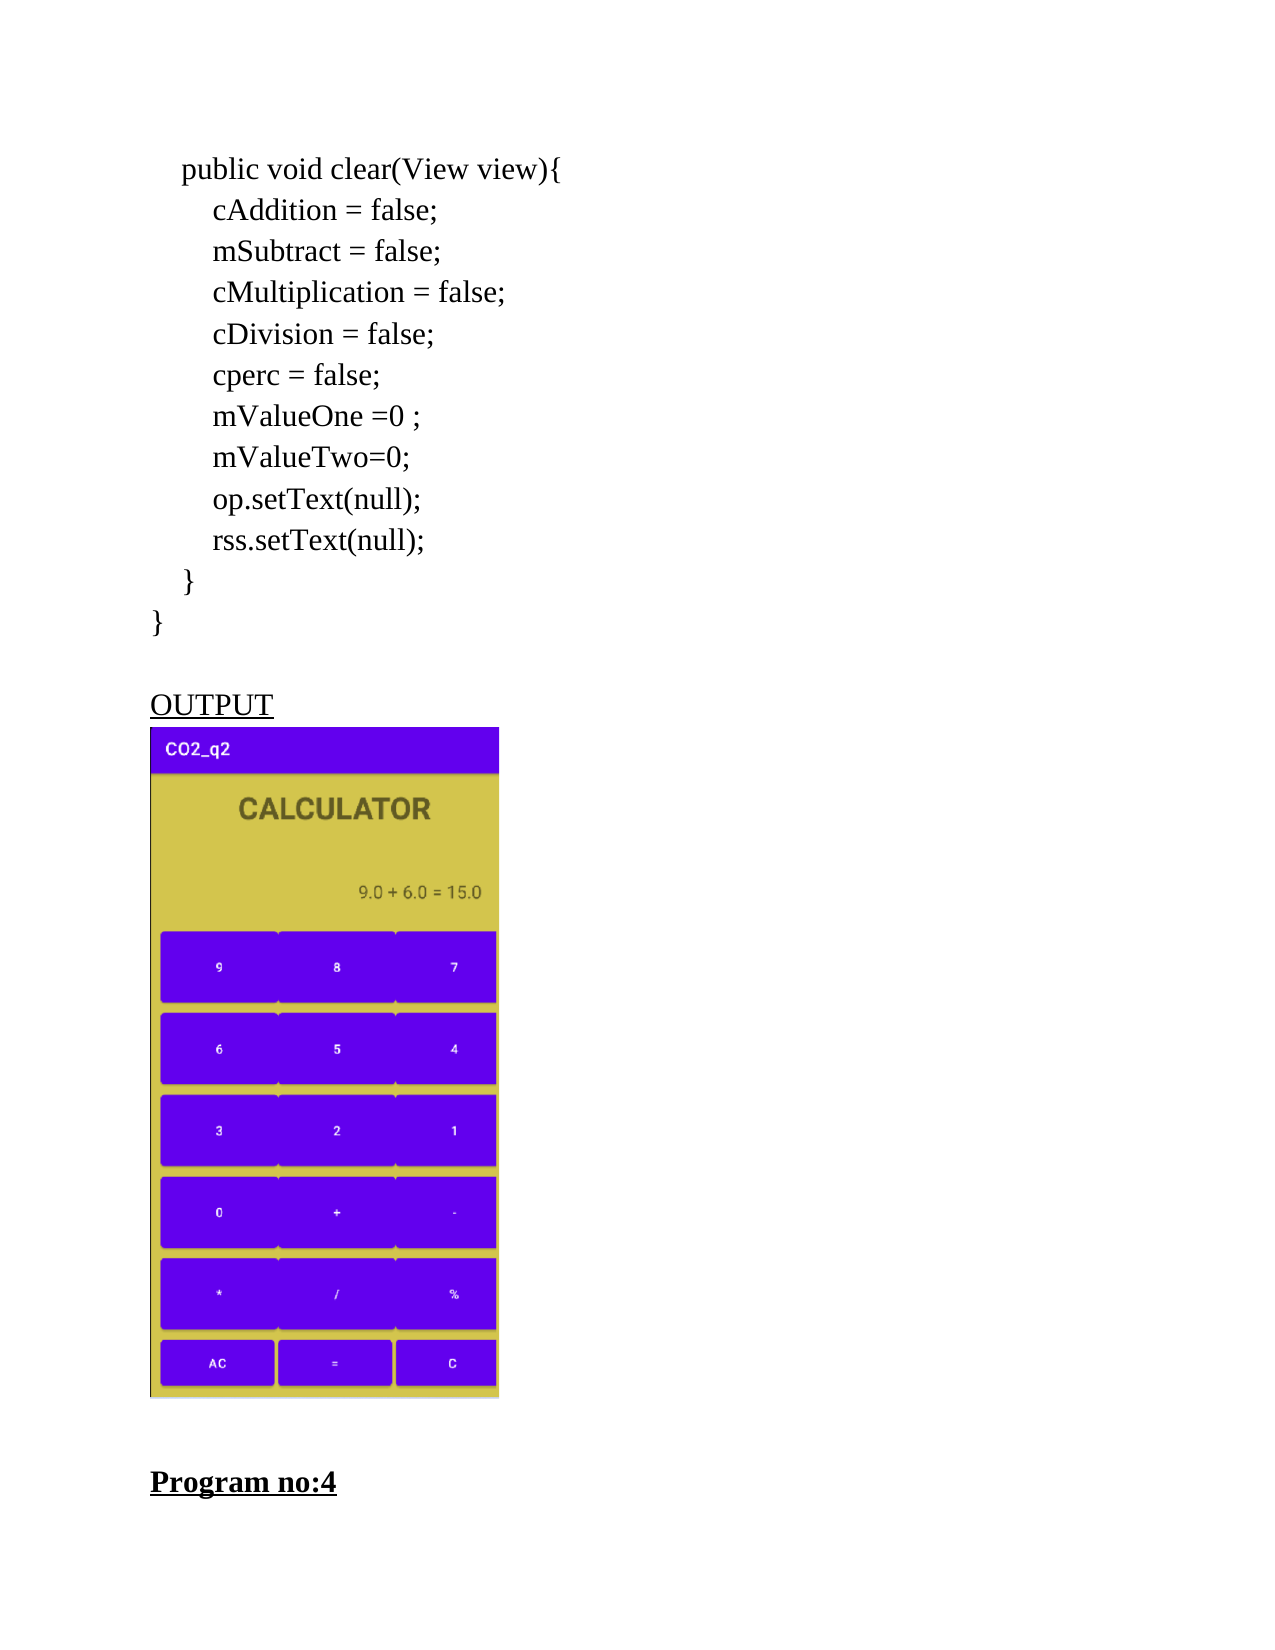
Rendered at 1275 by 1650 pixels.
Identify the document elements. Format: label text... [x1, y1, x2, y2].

text op.setText(null); [150, 480, 1125, 516]
text mSubtract = false; [150, 232, 1125, 268]
text OUTPUT [150, 686, 1125, 722]
text mValueTwo=0; [150, 439, 1125, 475]
text } [150, 562, 1125, 598]
text rss.setText(null); [150, 521, 1125, 557]
text mValueOne =0 ; [150, 397, 1125, 433]
picture [150, 727, 500, 1399]
text public void clear(View view){ [150, 150, 1125, 186]
text } [150, 604, 1125, 640]
text cperc = false; [150, 356, 1125, 392]
text Program no:4 [150, 1463, 1125, 1499]
text cMultiplication = false; [150, 274, 1125, 310]
text cDivision = false; [150, 315, 1125, 351]
text cAddition = false; [150, 191, 1125, 227]
